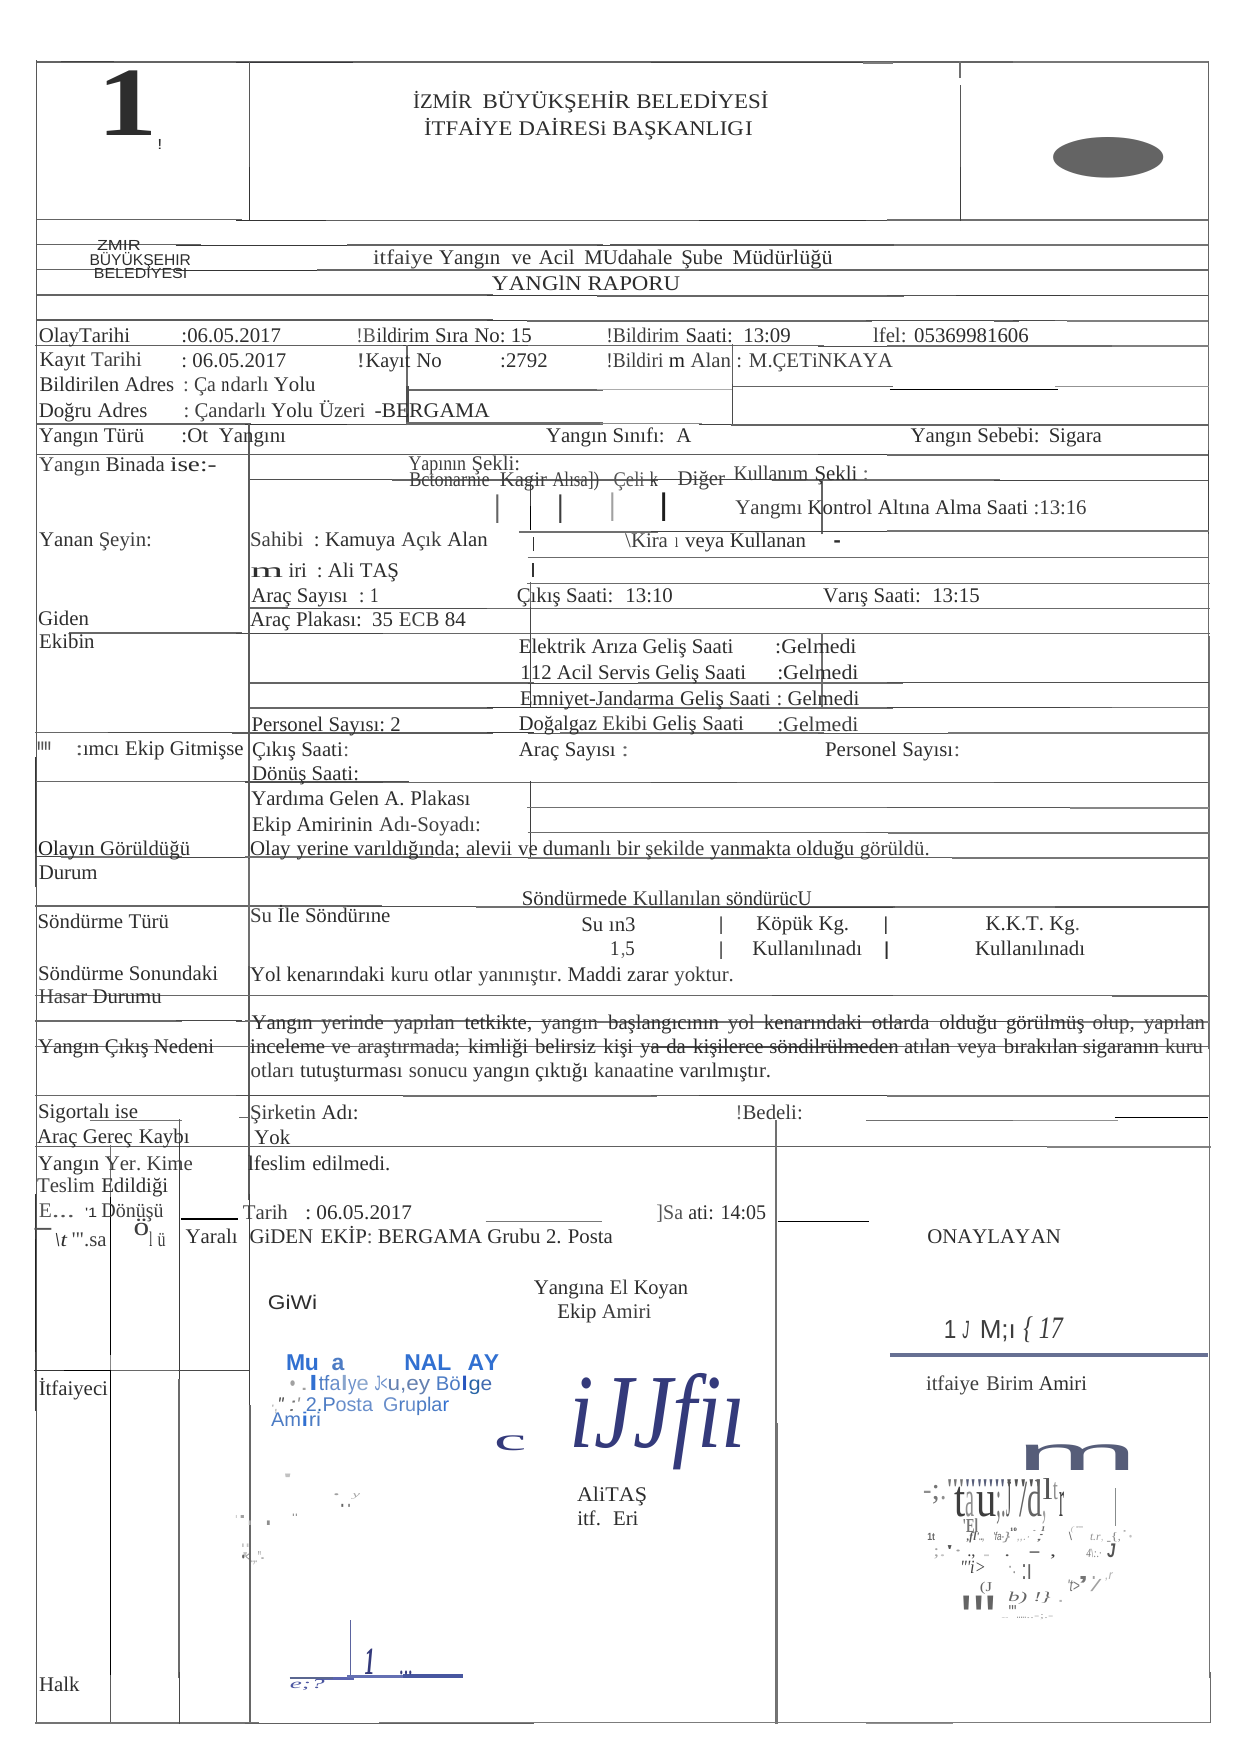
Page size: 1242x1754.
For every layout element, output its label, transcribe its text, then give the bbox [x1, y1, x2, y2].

text ....."'.......-;.- [1001, 1604, 1225, 1622]
text E... '1 Dönüşü Tarih : 06.05.2017 ]Sa ati: 14:05 [38, 1197, 1225, 1216]
text Yangın Yer. Kime lfeslim edilmedi. Teslim Edildiği [37, 1152, 399, 1197]
text GiWi [263, 1291, 322, 1314]
text tau;.J /d, r [954, 1471, 1225, 1499]
text Giden Araç Plakası: 35 ECB 84 [38, 607, 1225, 631]
text OlayTarihi :06.05.2017 !Bildirim Sıra No: 15 !Bildirim Saati: 13:09 lfel: 05369981606 [38, 322, 1225, 347]
text öl ü Yaralı GiDEN EKİP: BERGAMA Grubu 2. Posta ONAYLAYAN [133, 1216, 1225, 1249]
text 1 J M;ı { 17 [938, 1309, 1068, 1345]
text Söndürme Sonundaki Yol kenarındaki kuru otlar yanınıştır. Maddi zarar yoktur. [38, 965, 1225, 985]
text Söndürme Türü Su İle Söndürıne Su ın3 ı Köpük Kg. ı K.K.T. Kg. [37, 908, 1225, 937]
text Ekibin Elektrik Arıza Geliş Saati :Gelmedi [39, 631, 1225, 658]
text (J 't> / [973, 1578, 1105, 1593]
text "'i> ·. [21, 1556, 1016, 1572]
text ... . [21, 1482, 272, 1499]
text 1!ZMIR [97, 44, 183, 245]
text Sigortalı ise Şirketin Adı: !Bedeli: Araç Gereç Kaybı Yok [37, 1099, 809, 1149]
text :ımcı Ekip Gitmişse Çıkış Saati: Araç Sayısı : Personel Sayısı: Dönüş Saati: [75, 736, 966, 785]
text Yangmı Kontrol Altına Alma Saati :13:16 [735, 495, 1225, 519]
text itfaiye Birim Amiri [920, 1371, 1092, 1395]
text Söndürmede Kullanılan söndürücU [516, 886, 818, 908]
text Ekip Amiri [552, 1299, 656, 1323]
text m iri : Ali TAŞ [250, 558, 1225, 582]
text 1 [21, 1638, 374, 1679]
text .. .. itf. Eri 'El [240, 1499, 992, 1531]
text Yangın Binada ise:- Yapının Şekli: Kullanım Şekli : Bctonarnıe Kagir Alısa]) Çeli k Diğer [39, 454, 879, 491]
text c m [494, 1426, 679, 1469]
text İZMİR BÜYÜKŞEHİR BELEDİYESİ İTFAİYE DAİRESi BAŞKANLIGI [413, 89, 776, 139]
text -\t '".sa [32, 1216, 107, 1249]
text Yangın yerinde yapılan tetkikte, yangın başlangıcının yol kenarındaki otlarda olduğu görülmüş olup, yapılan [251, 1010, 1225, 1034]
text Hasar Durumu [38, 985, 1225, 1008]
text Olayın Görüldüğü Olay yerine varıldığında; alevii ve dumanlı bir şekilde yanmakta olduğu görüldü. Durum [38, 837, 939, 884]
text Araç Sayısı : 1 Çıkış Saati: 13:10 Varış Saati: 13:15 [251, 583, 1225, 607]
text :ı ,. ,r [1021, 1556, 1225, 1577]
text ·," :' 2.Posta Gruplar Amiri [271, 1397, 501, 1426]
text Yardıma Gelen A. Plakası [251, 786, 1225, 810]
text Yanan Şeyin: Sahibi : Kamuya Açık Alan \Kira ı veya Kullanan - [39, 519, 1225, 556]
text iJJfiı [569, 1342, 768, 1413]
text Mu a NAL AY [286, 1348, 507, 1374]
text c m [680, 1426, 1225, 1469]
text Kayıt Tarihi : 06.05.2017 !Kayıt No :2792 !Bildiri m Alan : M.ÇETiNKAYA Bildirilen Adres : Ça ndarlı Yolu [39, 347, 896, 396]
text ... [399, 1642, 422, 1682]
text Yangın Çıkış Nedeni inceleme ve araştırmada; kimliği belirsiz kişi ya da kişilerce söndilrülmeden atılan veya bırakılan sigaranın kuru otları tutuşturması sonucu yangın çıktığı kanaatine varılmıştır. [38, 1034, 1216, 1082]
text Halk e;? [39, 1679, 374, 1696]
text BÜYÜKŞEHIR itfaiye Yangın ve Acil MUdahale Şube Müdürlüğü [89, 247, 1225, 268]
text 112 Acil Servis Geliş Saati :Gelmedi [520, 660, 1225, 684]
text Yangına El Koyan [528, 1275, 693, 1299]
text Doğru Adres : Çandarlı Yolu Üzeri -BERGAMA [38, 398, 1225, 422]
text Yangın Türü :Ot Yangını Yangın Sınıfı: A Yangın Sebebi: Sigara [39, 423, 1225, 447]
text Emniyet-Jandarma Geliş Saati : Gelmedi [520, 686, 1225, 710]
text Personel Sayısı: 2 Doğalgaz Ekibi Geliş Saati :Gelmedi [251, 712, 1225, 735]
text •··y AliTAŞ [333, 1481, 657, 1499]
text İtfaiyeci • .ltfalye J<u,ey Bölge [38, 1374, 501, 1397]
text BELEDIYESI YANGlN RAPORU [94, 268, 1225, 294]
text 1,5 ı Kullanılınadı ı Kullanılınadı [610, 937, 1225, 965]
text Ekip Amirinin Adı-Soyadı: [252, 811, 1225, 834]
